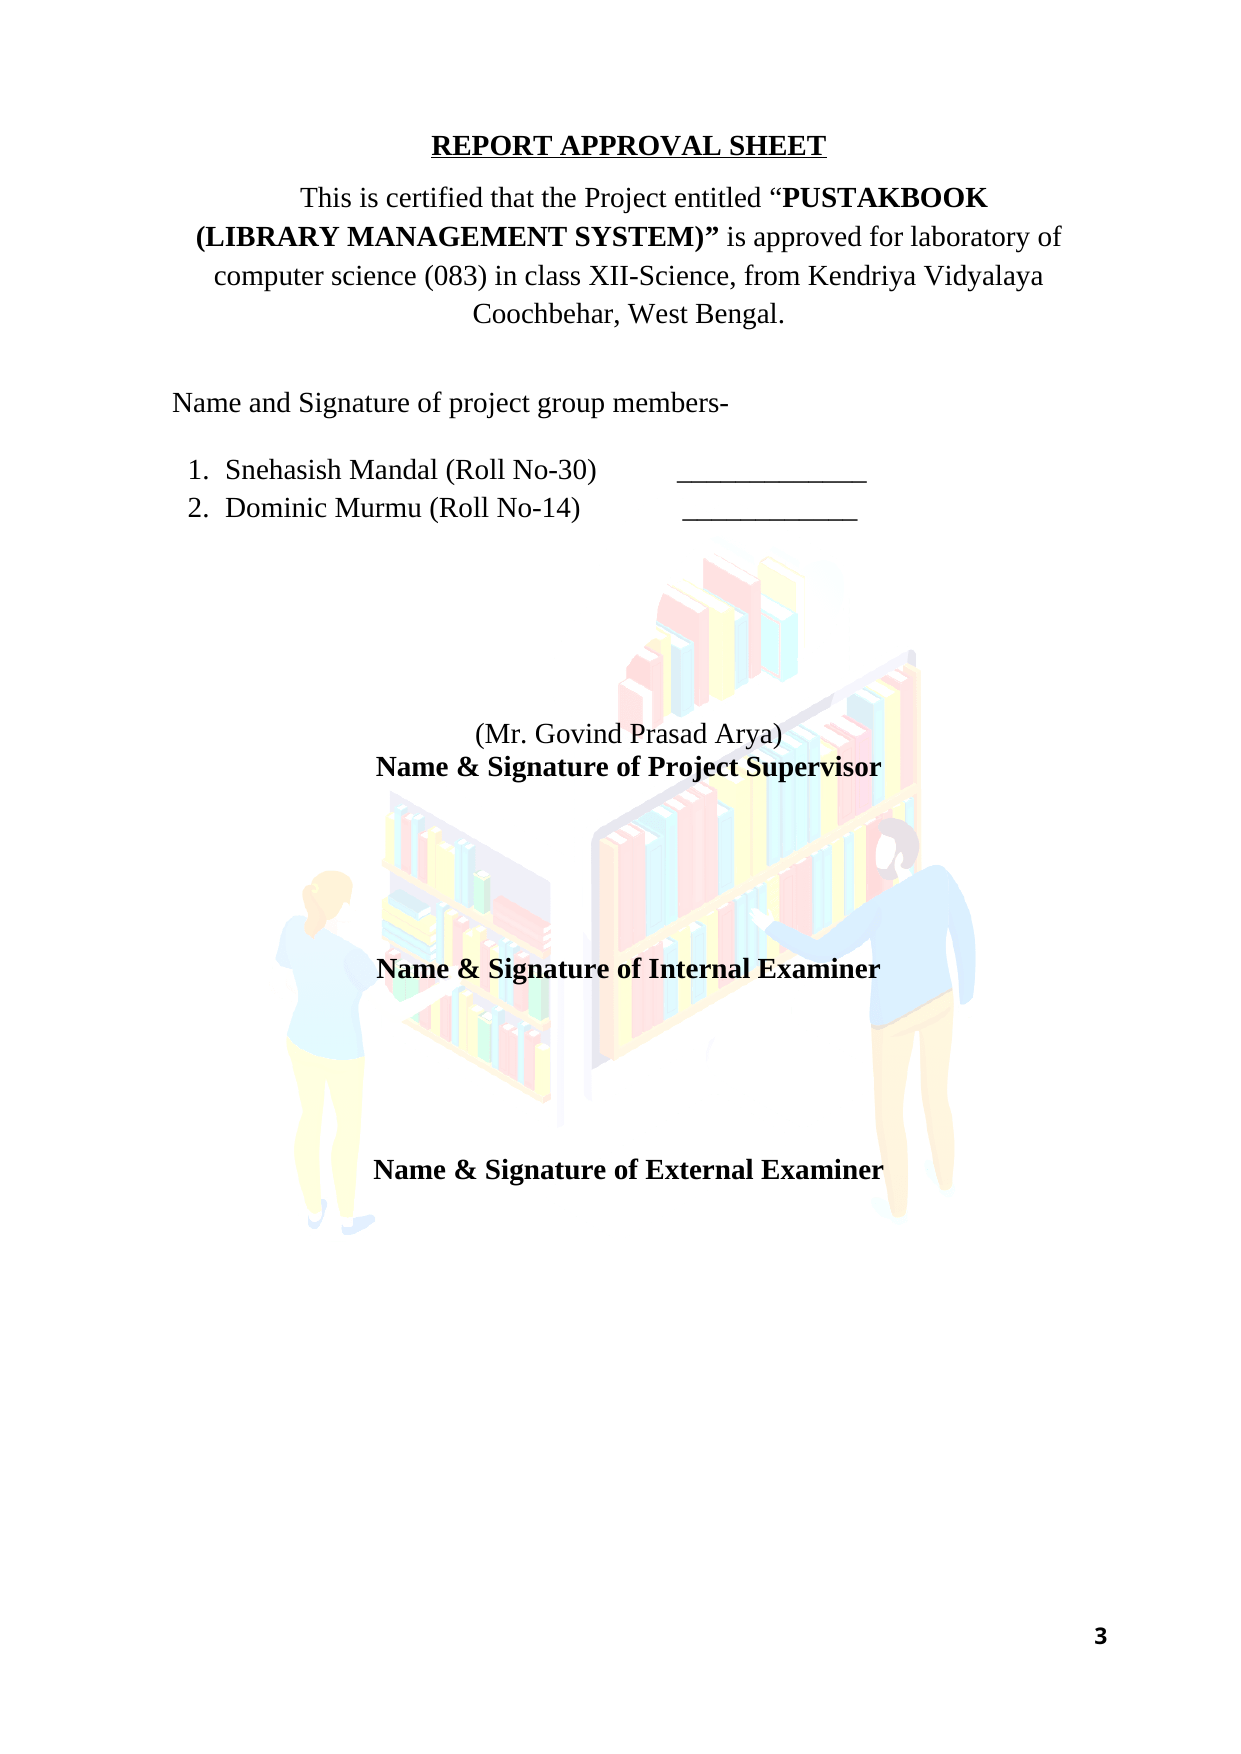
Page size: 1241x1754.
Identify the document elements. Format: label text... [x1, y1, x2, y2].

list Dominic Murmu (Roll No-14) ____________ [187, 491, 1107, 524]
text Name & Signature of External Examiner [150, 1152, 1107, 1186]
text (LIBRARY MANAGEMENT SYSTEM)” is approved for laboratory of computer science (083) in class XII-Science, from Kendriya Vidyalaya Coochbehar, West Bengal. [150, 219, 1107, 330]
text Name & Signature of Internal Examiner [150, 951, 1107, 984]
text Name and Signature of project group members- [150, 385, 1107, 418]
text (Mr. Govind Prasad Arya) [150, 716, 1107, 749]
text This is certified that the Project entitled “PUSTAKBOOK [225, 181, 1107, 214]
text REPORT APPROVAL SHEET [150, 128, 1107, 161]
list Snehasish Mandal (Roll No-30) _____________ [187, 452, 1107, 486]
text Name & Signature of Project Supervisor [150, 749, 1107, 783]
